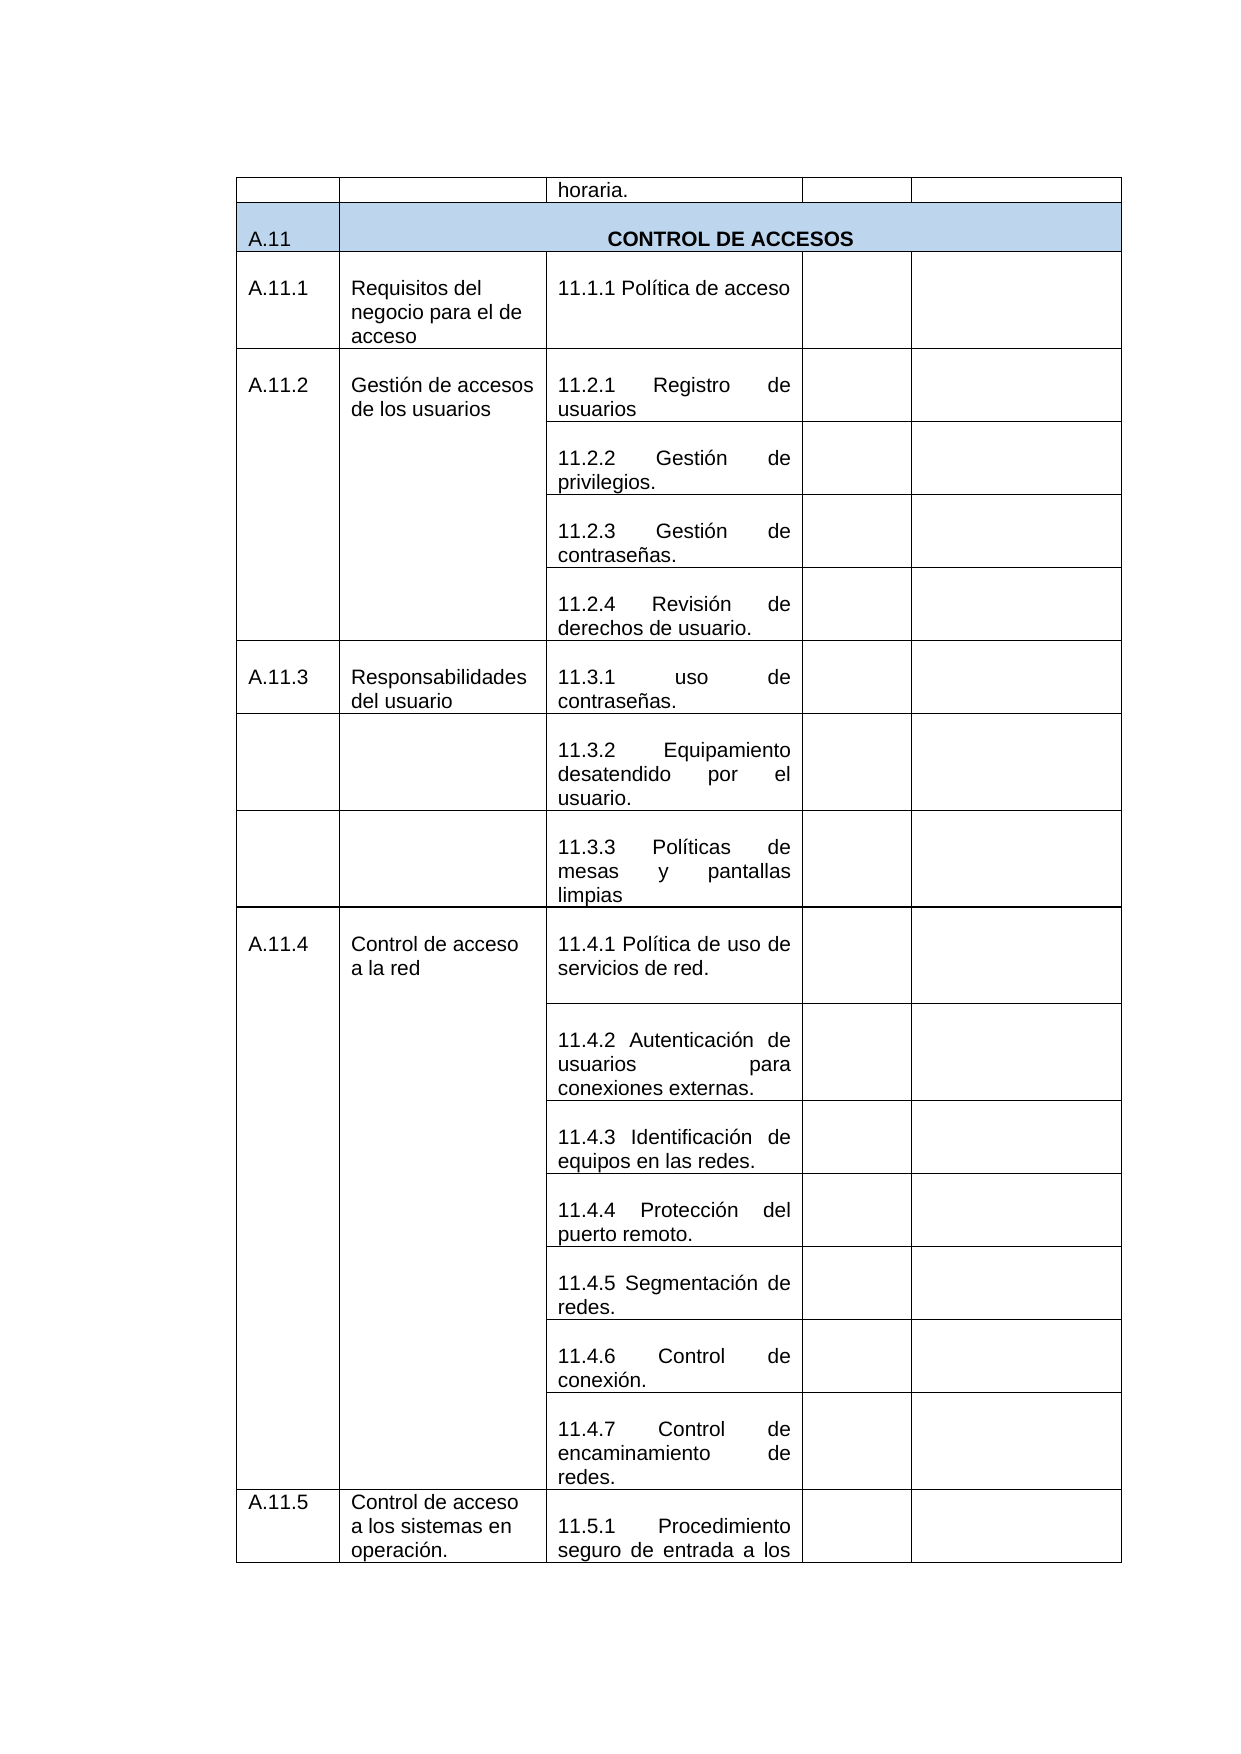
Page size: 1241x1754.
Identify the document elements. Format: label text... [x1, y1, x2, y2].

table_cell [237, 811, 339, 906]
table_cell [803, 1490, 911, 1562]
table_cell [912, 495, 1121, 567]
table_cell [912, 1393, 1121, 1489]
table_cell [803, 252, 911, 348]
table_cell [912, 1490, 1121, 1562]
table_cell [912, 568, 1121, 640]
table_cell 11.4.6 Control de conexión. [547, 1320, 802, 1392]
table_cell [803, 908, 911, 1003]
table_cell [912, 641, 1121, 713]
table_cell 11.3.3 Políticas de mesas y pantallas limpias [547, 811, 802, 906]
table_cell Control de acceso a la red [340, 908, 546, 1489]
table_cell [803, 714, 911, 809]
table_cell [912, 1101, 1121, 1173]
table_cell 11.4.3 Identificación de equipos en las redes. [547, 1101, 802, 1173]
table_cell [912, 349, 1121, 421]
table_cell Requisitos del negocio para el de acceso [340, 252, 546, 348]
table_cell 11.4.5 Segmentación de redes. [547, 1247, 802, 1319]
table_cell [803, 1393, 911, 1489]
table_cell [237, 714, 339, 809]
table_cell [803, 1004, 911, 1100]
table_cell [803, 422, 911, 494]
table_cell 11.3.1 uso de contraseñas. [547, 641, 802, 713]
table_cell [547, 178, 802, 202]
table_cell [912, 1004, 1121, 1100]
table_cell [912, 178, 1121, 202]
table_cell [803, 178, 911, 202]
table_cell Gestión de accesos de los usuarios [340, 349, 546, 640]
table_cell A.11.4 [237, 908, 339, 1489]
table_cell [803, 811, 911, 906]
table_cell A.11.2 [237, 349, 339, 640]
table_cell [912, 422, 1121, 494]
table_cell [912, 1247, 1121, 1319]
table_cell [803, 349, 911, 421]
table_cell 11.2.4 Revisión de derechos de usuario. [547, 568, 802, 640]
table_cell [912, 1320, 1121, 1392]
table_cell [803, 495, 911, 567]
table_cell [912, 811, 1121, 906]
table_cell 11.4.7 Control de encaminamiento de redes. [547, 1393, 802, 1489]
table_cell [912, 1174, 1121, 1246]
table_cell [912, 714, 1121, 809]
table_cell 11.2.2 Gestión de privilegios. [547, 422, 802, 494]
table_cell A.11.3 [237, 641, 339, 713]
table_cell [340, 714, 546, 809]
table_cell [340, 1490, 546, 1562]
table_cell CONTROL DE ACCESOS [340, 203, 1121, 251]
table_cell [912, 908, 1121, 1003]
table_cell [340, 811, 546, 906]
table_cell Responsabilidades del usuario [340, 641, 546, 713]
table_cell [547, 1490, 802, 1562]
table_cell [803, 1101, 911, 1173]
table_cell [803, 1320, 911, 1392]
table_cell 11.4.2 Autenticación de usuarios para conexiones externas. [547, 1004, 802, 1100]
table_cell [803, 641, 911, 713]
table_cell [803, 1247, 911, 1319]
table_cell [803, 568, 911, 640]
table_cell A.11.5 [237, 1490, 339, 1562]
table_cell 11.3.2 Equipamiento desatendido por el usuario. [547, 714, 802, 809]
table_cell A.11 [237, 203, 339, 251]
table_cell [912, 252, 1121, 348]
table_cell 11.2.1 Registro de usuarios [547, 349, 802, 421]
table_cell [803, 1174, 911, 1246]
table_cell A.11.1 [237, 252, 339, 348]
table_cell 11.1.1 Política de acceso [547, 252, 802, 348]
table_cell 11.4.1 Política de uso de servicios de red. [547, 908, 802, 1003]
table_cell 11.2.3 Gestión de contraseñas. [547, 495, 802, 567]
table_cell 11.4.4 Protección del puerto remoto. [547, 1174, 802, 1246]
